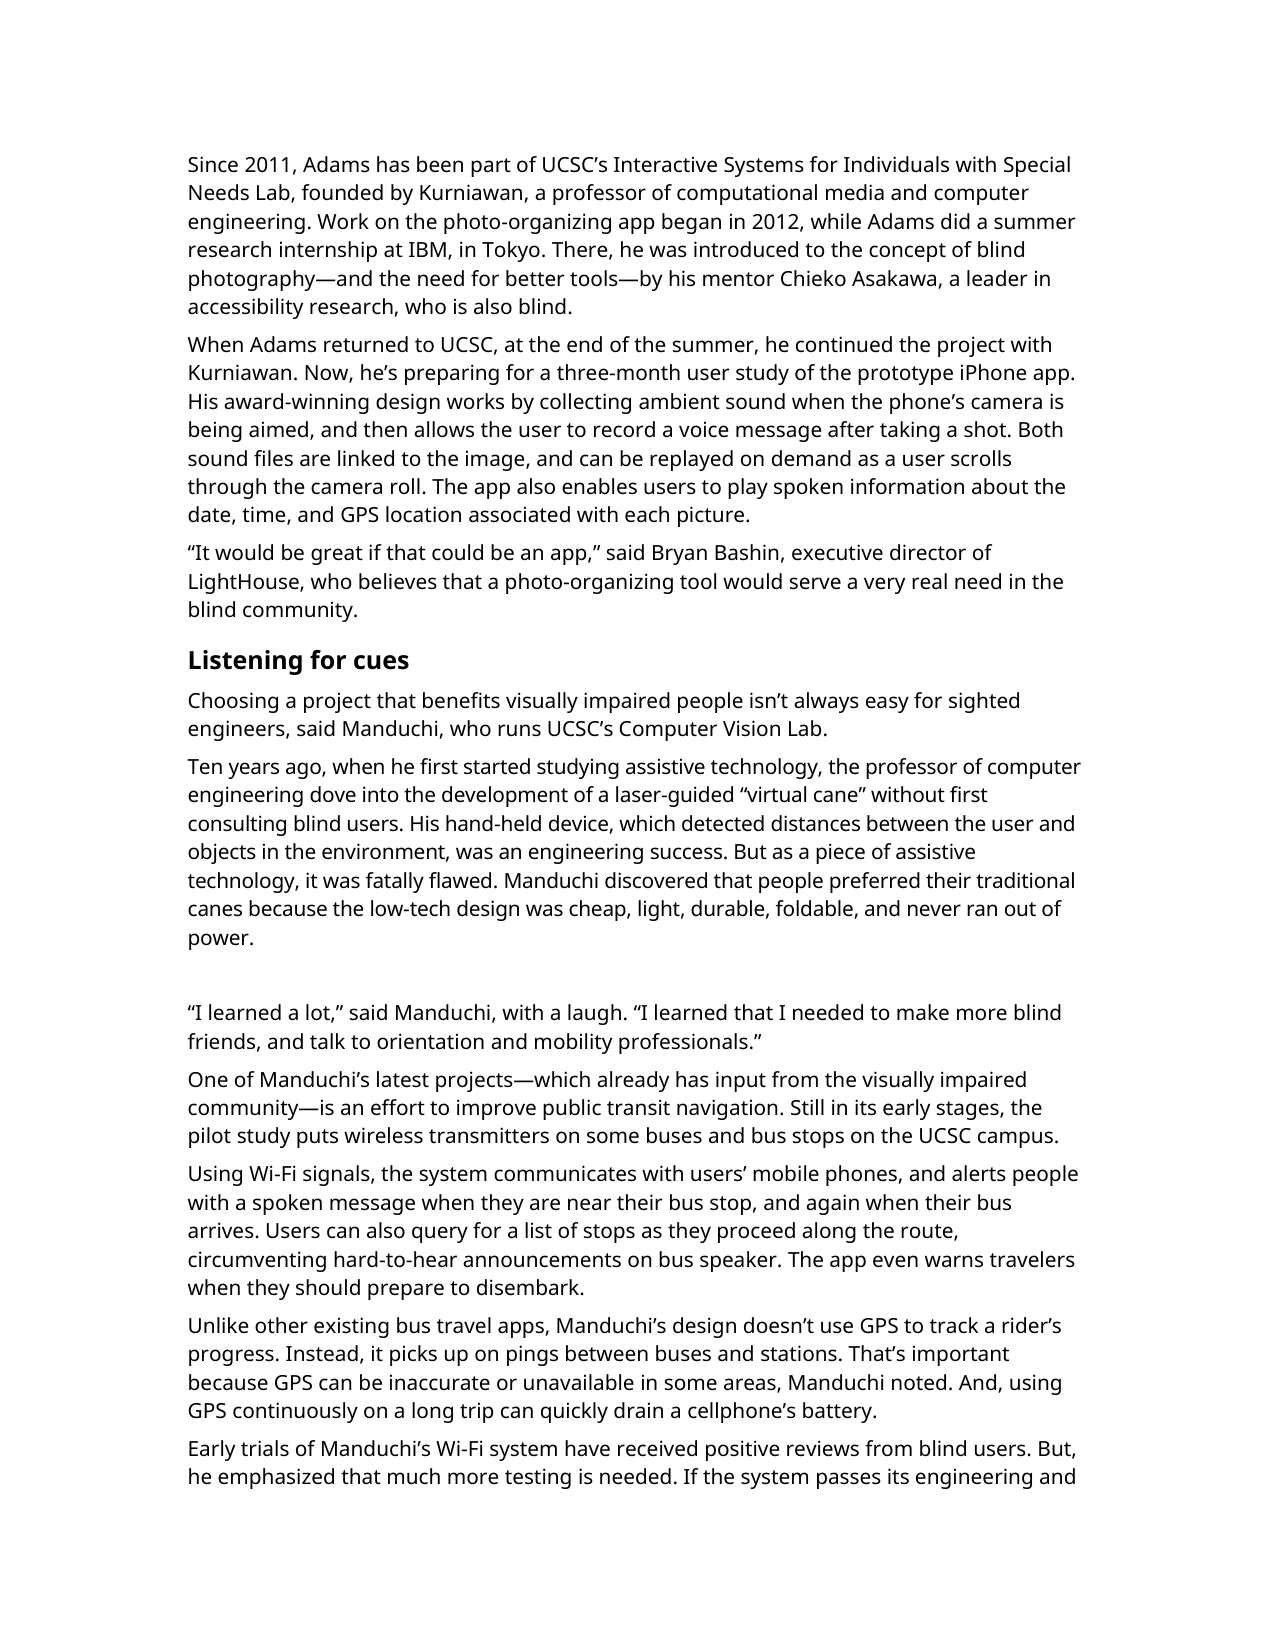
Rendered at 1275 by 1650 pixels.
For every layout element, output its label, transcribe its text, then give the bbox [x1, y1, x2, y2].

text Since 2011, Adams has been part of UCSC’s Interactive Systems for Individuals with Special Needs Lab, founded by Kurniawan, a professor of computational media and computer engineering. Work on the photo-organizing app began in 2012, while Adams did a summer research internship at IBM, in Tokyo. There, he was introduced to the concept of blind photography—and the need for better tools—by his mentor Chieko Asakawa, a leader in accessibility research, who is also blind. [187, 150, 1087, 321]
text One of Manduchi’s latest projects—which already has input from the visually impaired community—is an effort to improve public transit navigation. Still in its early stages, the pilot study puts wireless transmitters on some buses and bus stops on the UCSC campus. [187, 1065, 1087, 1150]
text When Adams returned to UCSC, at the end of the summer, he continued the project with Kurniawan. Now, he’s preparing for a three-month user study of the prototype iPhone app. His award-winning design works by collecting ambient sound when the phone’s camera is being aimed, and then allows the user to record a voice message after taking a shot. Both sound files are linked to the image, and can be replayed on demand as a user scrolls through the camera roll. The app also enables users to play spoken information about the date, time, and GPS location associated with each picture. [187, 330, 1087, 529]
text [187, 1434, 1087, 1491]
text “I learned a lot,” said Manduchi, with a laugh. “I learned that I needed to make more blind friends, and talk to orientation and mobility professionals.” [187, 998, 1087, 1055]
text Choosing a project that benefits visually impaired people isn’t always easy for sighted engineers, said Manduchi, who runs UCSC’s Computer Vision Lab. [187, 686, 1087, 743]
text Unlike other existing bus travel apps, Manduchi’s design doesn’t use GPS to track a rider’s progress. Instead, it picks up on pings between buses and stations. That’s important because GPS can be inaccurate or unavailable in some areas, Manduchi noted. And, using GPS continuously on a long trip can quickly drain a cellphone’s battery. [187, 1311, 1087, 1425]
text Using Wi-Fi signals, the system communicates with users’ mobile phones, and alerts people with a spoken message when they are near their bus stop, and again when their bus arrives. Users can also query for a list of stops as they proceed along the route, circumventing hard-to-hear announcements on bus speaker. The app even warns travelers when they should prepare to disembark. [187, 1159, 1087, 1302]
text Ten years ago, when he first started studying assistive technology, the professor of computer engineering dove into the development of a laser-guided “virtual cane” without first consulting blind users. His hand-held device, which detected distances between the user and objects in the environment, was an engineering success. But as a piece of assistive technology, it was fatally flawed. Manduchi discovered that people preferred their traditional canes because the low-tech design was cheap, light, durable, foldable, and never ran out of power. [187, 752, 1087, 951]
text Listening for cues [187, 642, 1087, 677]
text “It would be great if that could be an app,” said Bryan Bashin, executive director of LightHouse, who believes that a photo-organizing tool would serve a very real need in the blind community. [187, 538, 1087, 624]
